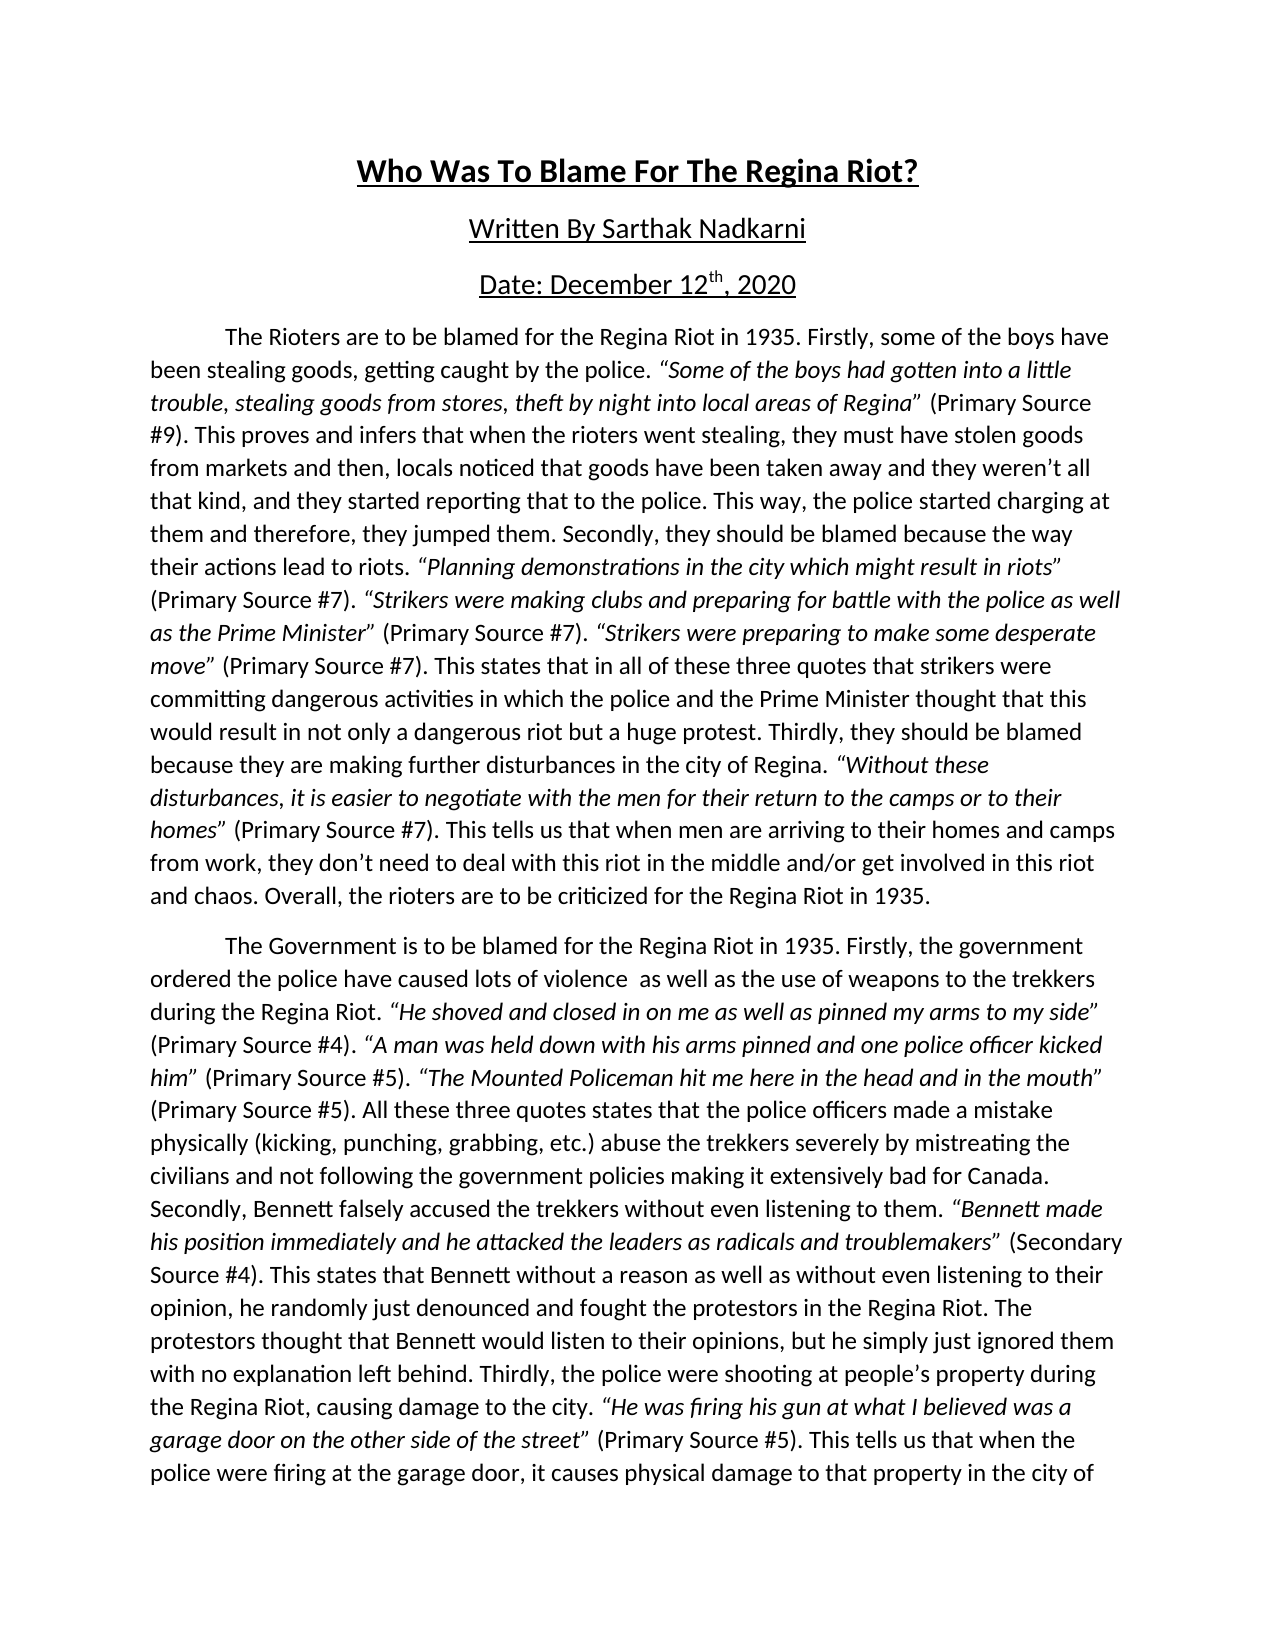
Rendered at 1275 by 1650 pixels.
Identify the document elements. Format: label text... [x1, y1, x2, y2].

text Date: December 12th, 2020 [150, 266, 1125, 301]
text The Rioters are to be blamed for the Regina Riot in 1935. Firstly, some of the boys have been stealing goods, getting caught by the police. “Some of the boys had gotten into a little trouble, stealing goods from stores, theft by night into local areas of Regina” (Primary Source #9). This proves and infers that when the rioters went stealing, they must have stolen goods from markets and then, locals noticed that goods have been taken away and they weren’t all that kind, and they started reporting that to the police. This way, the police started charging at them and therefore, they jumped them. Secondly, they should be blamed because the way their actions lead to riots. “Planning demonstrations in the city which might result in riots” (Primary Source #7). “Strikers were making clubs and preparing for battle with the police as well as the Prime Minister” (Primary Source #7). “Strikers were preparing to make some desperate move” (Primary Source #7). This states that in all of these three quotes that strikers were committing dangerous activities in which the police and the Prime Minister thought that this would result in not only a dangerous riot but a huge protest. Thirdly, they should be blamed because they are making further disturbances in the city of Regina. “Without these disturbances, it is easier to negotiate with the men for their return to the camps or to their homes” (Primary Source #7). This tells us that when men are arriving to their homes and camps from work, they don’t need to deal with this riot in the middle and/or get involved in this riot and chaos. Overall, the rioters are to be criticized for the Regina Riot in 1935. [150, 321, 1125, 911]
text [150, 930, 1125, 1487]
text Written By Sarthak Nadkarni [150, 211, 1125, 246]
text Who Was To Blame For The Regina Riot? [150, 150, 1125, 191]
